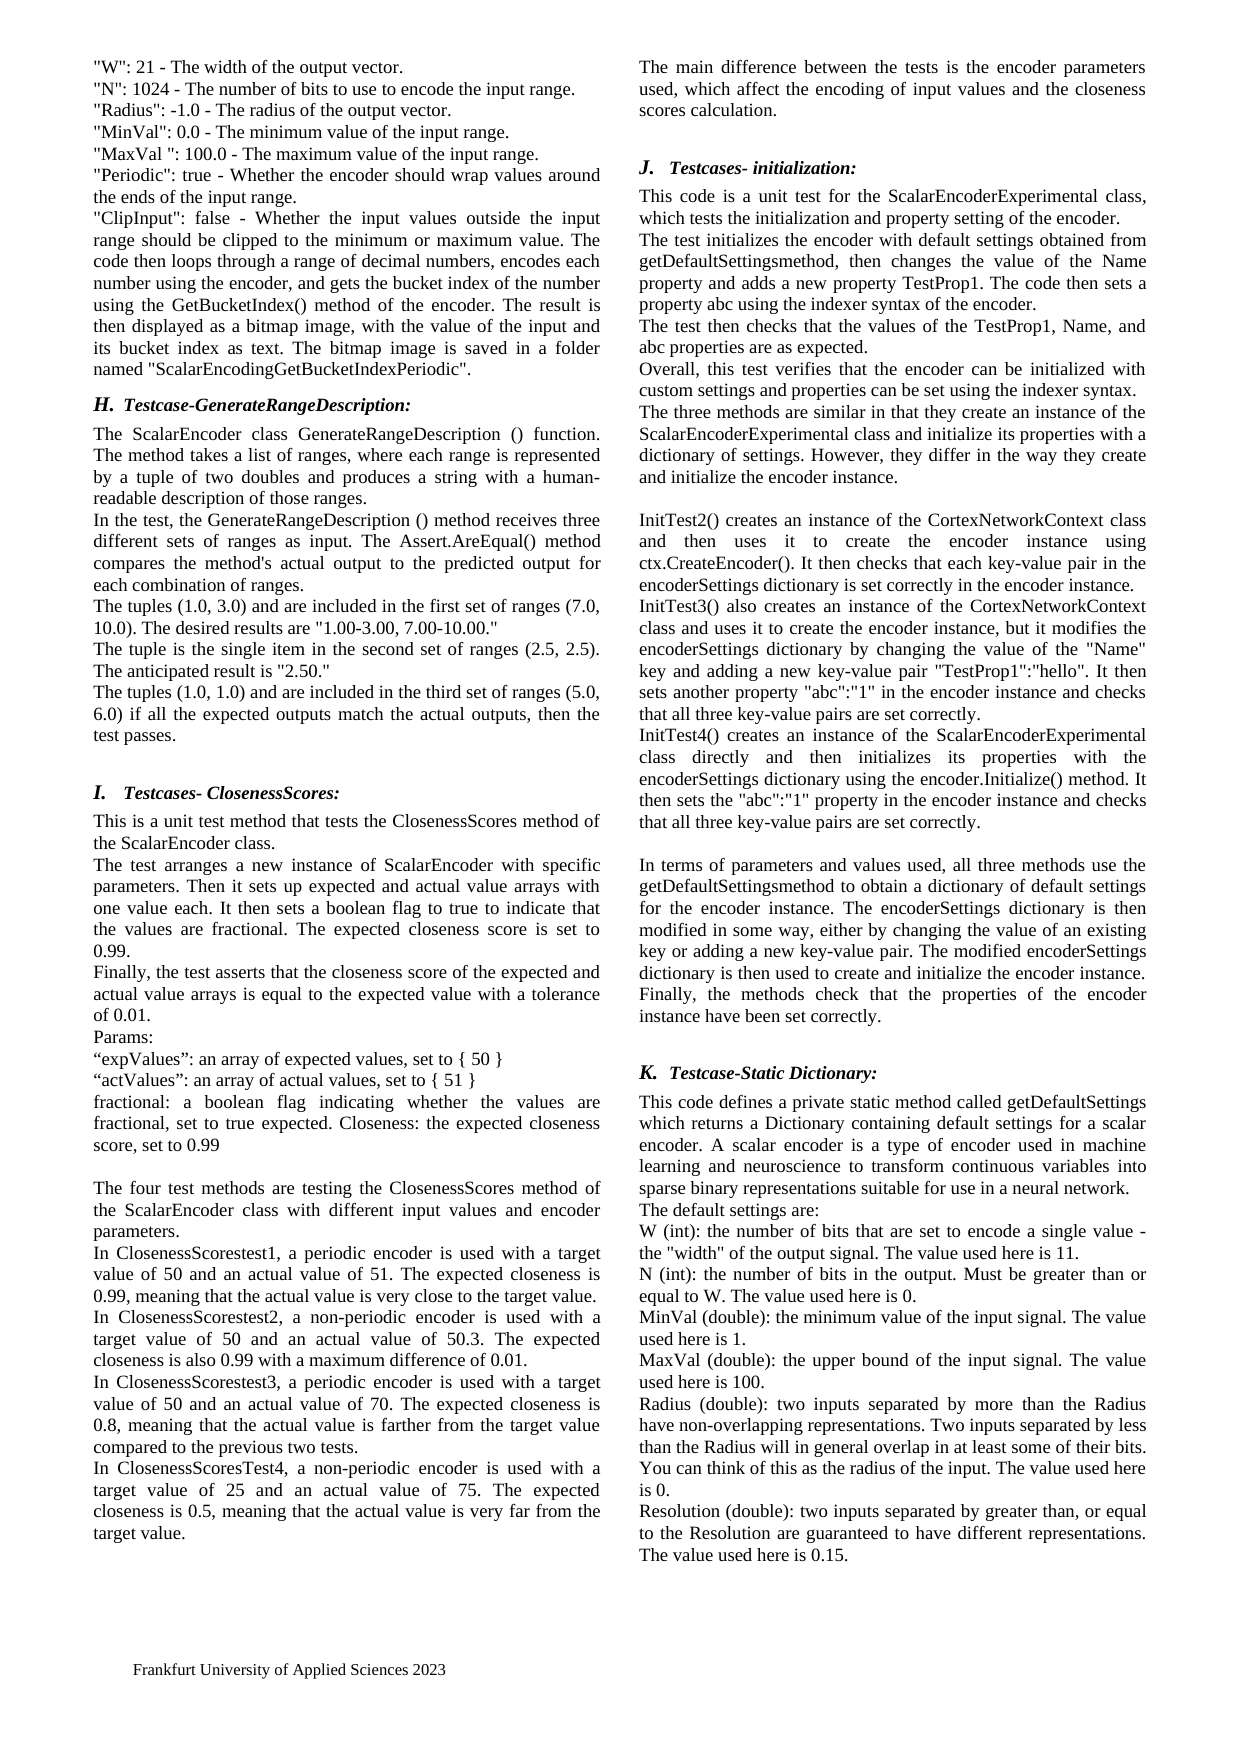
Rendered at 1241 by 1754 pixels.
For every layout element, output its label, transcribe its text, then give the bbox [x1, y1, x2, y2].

text In ClosenessScoresTest4, a non-periodic encoder is used with a target value of 25 and an actual value of 75. The expected closeness is 0.5, meaning that the actual value is very far from the target value. [93, 1457, 601, 1543]
text “actValues”: an array of actual values, set to { 51 } [93, 1069, 601, 1091]
text “expValues”: an array of expected values, set to { 50 } [93, 1047, 601, 1069]
text The tuples (1.0, 3.0) and are included in the first set of ranges (7.0, 10.0). The desired results are "1.00-3.00, 7.00-10.00." [93, 595, 601, 638]
text The four test methods are testing the ClosenessScores method of the ScalarEncoder class with different input values and encoder parameters. [93, 1177, 601, 1242]
text Params: [93, 1026, 601, 1047]
text The default settings are: [639, 1198, 1147, 1220]
text Radius (double): two inputs separated by more than the Radius have non-overlapping representations. Two inputs separated by less than the Radius will in general overlap in at least some of their bits. You can think of this as the radius of the input. The value used here is 0. [639, 1392, 1147, 1500]
subtitle Testcase-Static Dictionary: [639, 1060, 1147, 1084]
text Overall, this test verifies that the encoder can be initialized with custom settings and properties can be set using the indexer syntax. [639, 358, 1147, 401]
text The test arranges a new instance of ScalarEncoder with specific parameters. Then it sets up expected and actual value arrays with one value each. It then sets a boolean flag to true to indicate that the values are fractional. The expected closeness score is set to 0.99. [93, 853, 601, 961]
text Resolution (double): two inputs separated by greater than, or equal to the Resolution are guaranteed to have different representations. The value used here is 0.15. [639, 1500, 1147, 1565]
subtitle Testcases- initialization: [639, 155, 1147, 179]
text The main difference between the tests is the encoder parameters used, which affect the encoding of input values and the closeness scores calculation. [639, 56, 1147, 121]
text InitTest4() creates an instance of the ScalarEncoderExperimental class directly and then initializes its properties with the encoderSettings dictionary using the encoder.Initialize() method. It then sets the "abc":"1" property in the encoder instance and checks that all three key-value pairs are set correctly. [639, 724, 1147, 832]
text In ClosenessScorestest1, a periodic encoder is used with a target value of 50 and an actual value of 51. The expected closeness is 0.99, meaning that the actual value is very close to the target value. [93, 1242, 601, 1306]
text fractional: a boolean flag indicating whether the values are fractional, set to true expected. Closeness: the expected closeness score, set to 0.99 [93, 1091, 601, 1155]
text Finally, the test asserts that the closeness score of the expected and actual value arrays is equal to the expected value with a tolerance of 0.01. [93, 961, 601, 1026]
text The test initializes the encoder with default settings obtained from getDefaultSettingsmethod, then changes the value of the Name property and adds a new property TestProp1. The code then sets a property abc using the indexer syntax of the encoder. [639, 228, 1147, 315]
text MinVal (double): the minimum value of the input signal. The value used here is 1. [639, 1306, 1147, 1349]
text "Periodic": true - Whether the encoder should wrap values around the ends of the input range. [93, 164, 601, 207]
text The three methods are similar in that they create an instance of the ScalarEncoderExperimental class and initialize its properties with a dictionary of settings. However, they differ in the way they create and initialize the encoder instance. [639, 401, 1147, 487]
text This code defines a private static method called getDefaultSettings which returns a Dictionary containing default settings for a scalar encoder. A scalar encoder is a type of encoder used in machine learning and neuroscience to transform continuous variables into sparse binary representations suitable for use in a neural network. [639, 1091, 1147, 1198]
text The tuple is the single item in the second set of ranges (2.5, 2.5). The anticipated result is "2.50." [93, 638, 601, 681]
text MaxVal (double): the upper bound of the input signal. The value used here is 100. [639, 1349, 1147, 1392]
text In terms of parameters and values used, all three methods use the getDefaultSettingsmethod to obtain a dictionary of default settings for the encoder instance. The encoderSettings dictionary is then modified in some way, either by changing the value of an existing key or adding a new key-value pair. The modified encoderSettings dictionary is then used to create and initialize the encoder instance. Finally, the methods check that the properties of the encoder instance have been set correctly. [639, 854, 1147, 1026]
text "N": 1024 - The number of bits to use to encode the input range. [93, 78, 601, 99]
text InitTest3() also creates an instance of the CortexNetworkContext class and uses it to create the encoder instance, but it modifies the encoderSettings dictionary by changing the value of the "Name" key and adding a new key-value pair "TestProp1":"hello". It then sets another property "abc":"1" in the encoder instance and checks that all three key-value pairs are set correctly. [639, 595, 1147, 724]
text InitTest2() creates an instance of the CortexNetworkContext class and then uses it to create the encoder instance using ctx.CreateEncoder(). It then checks that each key-value pair in the encoderSettings dictionary is set correctly in the encoder instance. [639, 509, 1147, 595]
text "W": 21 - The width of the output vector. [93, 56, 601, 78]
text W (int): the number of bits that are set to encode a single value - the "width" of the output signal. The value used here is 11. [639, 1220, 1147, 1263]
text N (int): the number of bits in the output. Must be greater than or equal to W. The value used here is 0. [639, 1263, 1147, 1306]
text In ClosenessScorestest3, a periodic encoder is used with a target value of 50 and an actual value of 70. The expected closeness is 0.8, meaning that the actual value is farther from the target value compared to the previous two tests. [93, 1371, 601, 1457]
text In ClosenessScorestest2, a non-periodic encoder is used with a target value of 50 and an actual value of 50.3. The expected closeness is also 0.99 with a maximum difference of 0.01. [93, 1306, 601, 1371]
text This code is a unit test for the ScalarEncoderExperimental class, which tests the initialization and property setting of the encoder. [639, 185, 1147, 228]
text "MinVal": 0.0 - The minimum value of the input range. [93, 121, 601, 142]
text The test then checks that the values of the TestProp1, Name, and abc properties are as expected. [639, 315, 1147, 358]
subtitle Testcases- ClosenessScores: [93, 780, 601, 804]
text "MaxVal ": 100.0 - The maximum value of the input range. [93, 142, 601, 164]
text This is a unit test method that tests the ClosenessScores method of the ScalarEncoder class. [93, 810, 601, 853]
text The tuples (1.0, 1.0) and are included in the third set of ranges (5.0, 6.0) if all the expected outputs match the actual outputs, then the test passes. [93, 681, 601, 746]
subtitle Testcase-GenerateRangeDescription: [93, 392, 601, 416]
text "Radius": -1.0 - The radius of the output vector. [93, 99, 601, 121]
